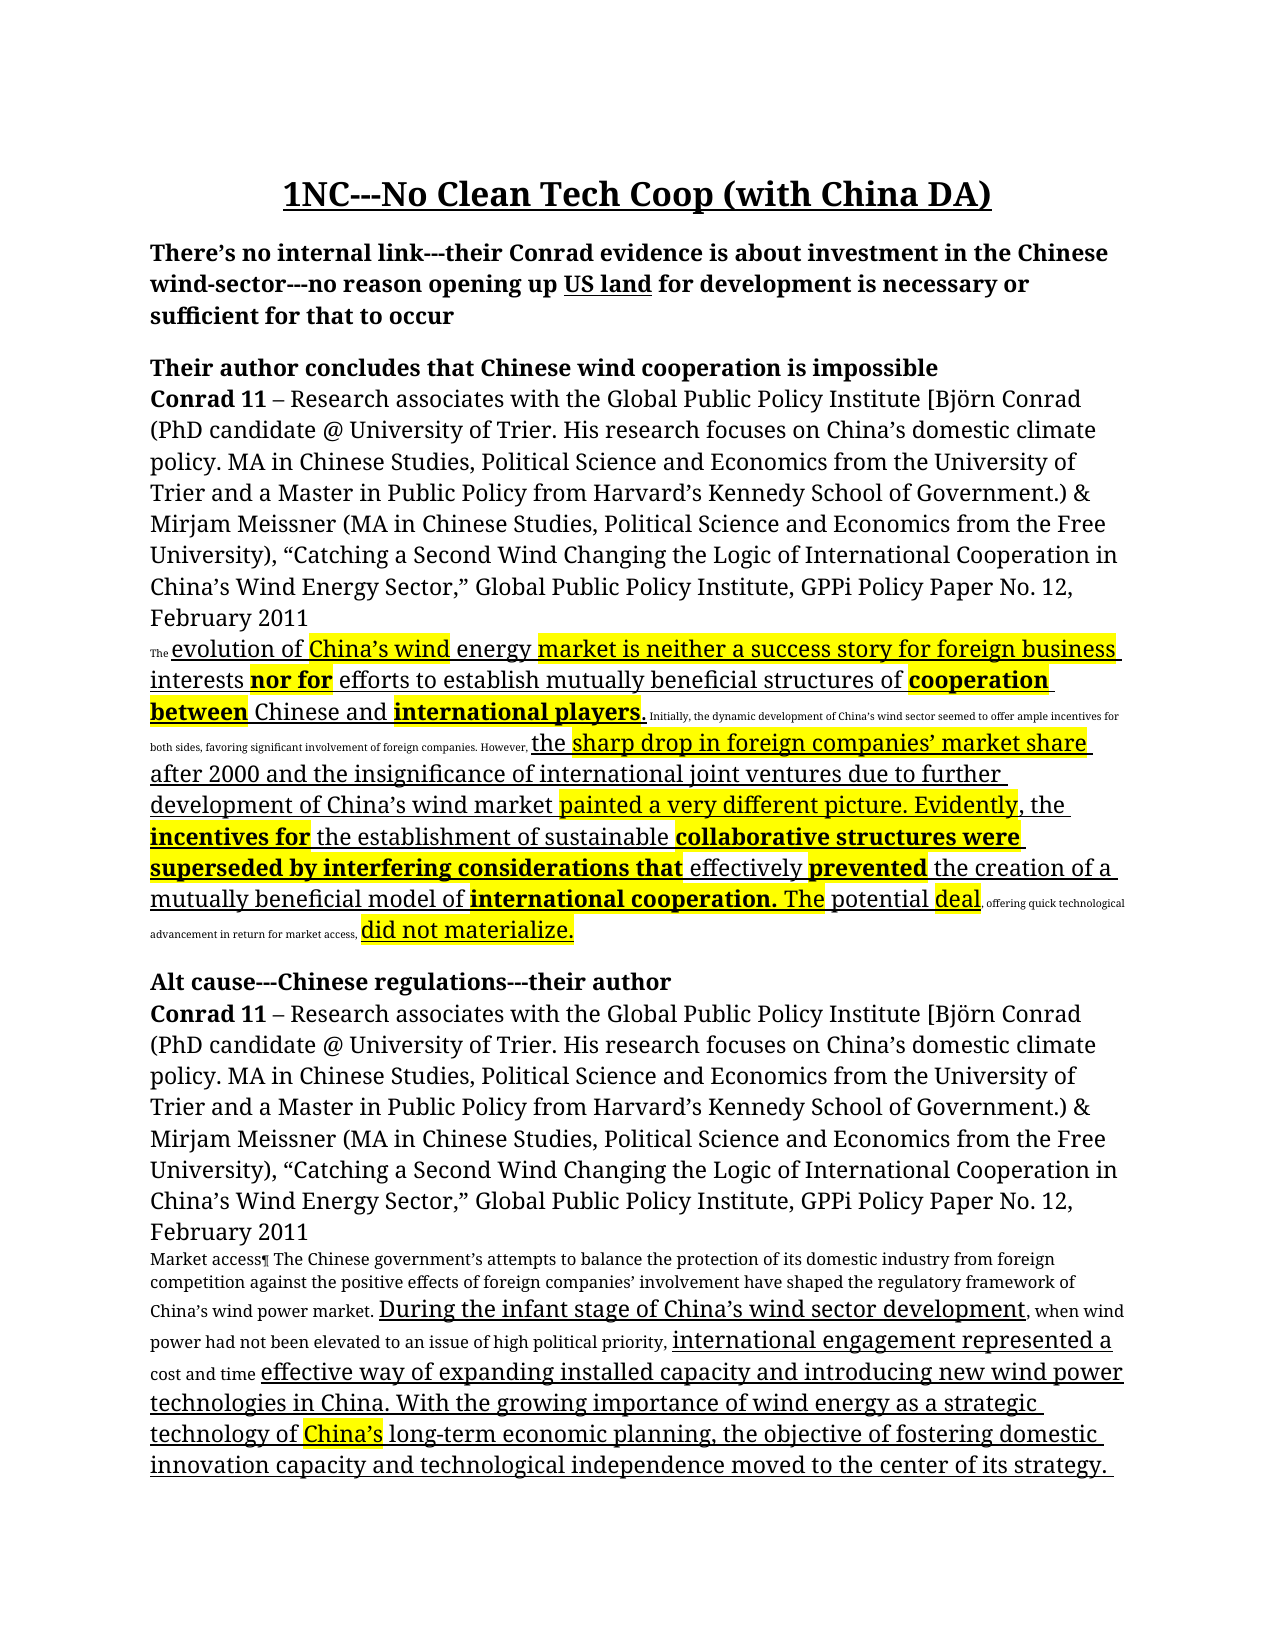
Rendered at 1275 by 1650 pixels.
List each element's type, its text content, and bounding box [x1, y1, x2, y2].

subtitle Alt cause---Chinese regulations---their author [150, 966, 1125, 997]
subtitle There’s no internal link---their Conrad evidence is about investment in the Chinese wind-sector---no reason opening up US land for development is necessary or sufficient for that to occur [150, 237, 1125, 331]
subtitle Their author concludes that Chinese wind cooperation is impossible [150, 352, 1125, 383]
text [150, 1247, 1125, 1480]
text Conrad 11 – Research associates with the Global Public Policy Institute [Björn Conrad (PhD candidate @ University of Trier. His research focuses on China’s domestic climate policy. MA in Chinese Studies, Political Science and Economics from the University of Trier and a Master in Public Policy from Harvard’s Kennedy School of Government.) & Mirjam Meissner (MA in Chinese Studies, Political Science and Economics from the Free University), “Catching a Second Wind Changing the Logic of International Cooperation in China’s Wind Energy Sector,” Global Public Policy Institute, GPPi Policy Paper No. 12, February 2011 [150, 383, 1125, 633]
text Conrad 11 – Research associates with the Global Public Policy Institute [Björn Conrad (PhD candidate @ University of Trier. His research focuses on China’s domestic climate policy. MA in Chinese Studies, Political Science and Economics from the University of Trier and a Master in Public Policy from Harvard’s Kennedy School of Government.) & Mirjam Meissner (MA in Chinese Studies, Political Science and Economics from the Free University), “Catching a Second Wind Changing the Logic of International Cooperation in China’s Wind Energy Sector,” Global Public Policy Institute, GPPi Policy Paper No. 12, February 2011 [150, 997, 1125, 1247]
subtitle 1NC---No Clean Tech Coop (with China DA) [150, 171, 1125, 216]
text The evolution of China’s wind energy market is neither a success story for foreign business interests nor for efforts to establish mutually beneficial structures of cooperation between Chinese and international players. Initially, the dynamic development of China’s wind sector seemed to offer ample incentives for both sides, favoring significant involvement of foreign companies. However, the sharp drop in foreign companies’ market share after 2000 and the insignificance of international joint ventures due to further development of China’s wind market painted a very different picture. Evidently, the incentives for the establishment of sustainable collaborative structures were superseded by interfering considerations that effectively prevented the creation of a mutually beneficial model of international cooperation. The potential deal, offering quick technological advancement in return for market access, did not materialize. [150, 633, 1125, 945]
